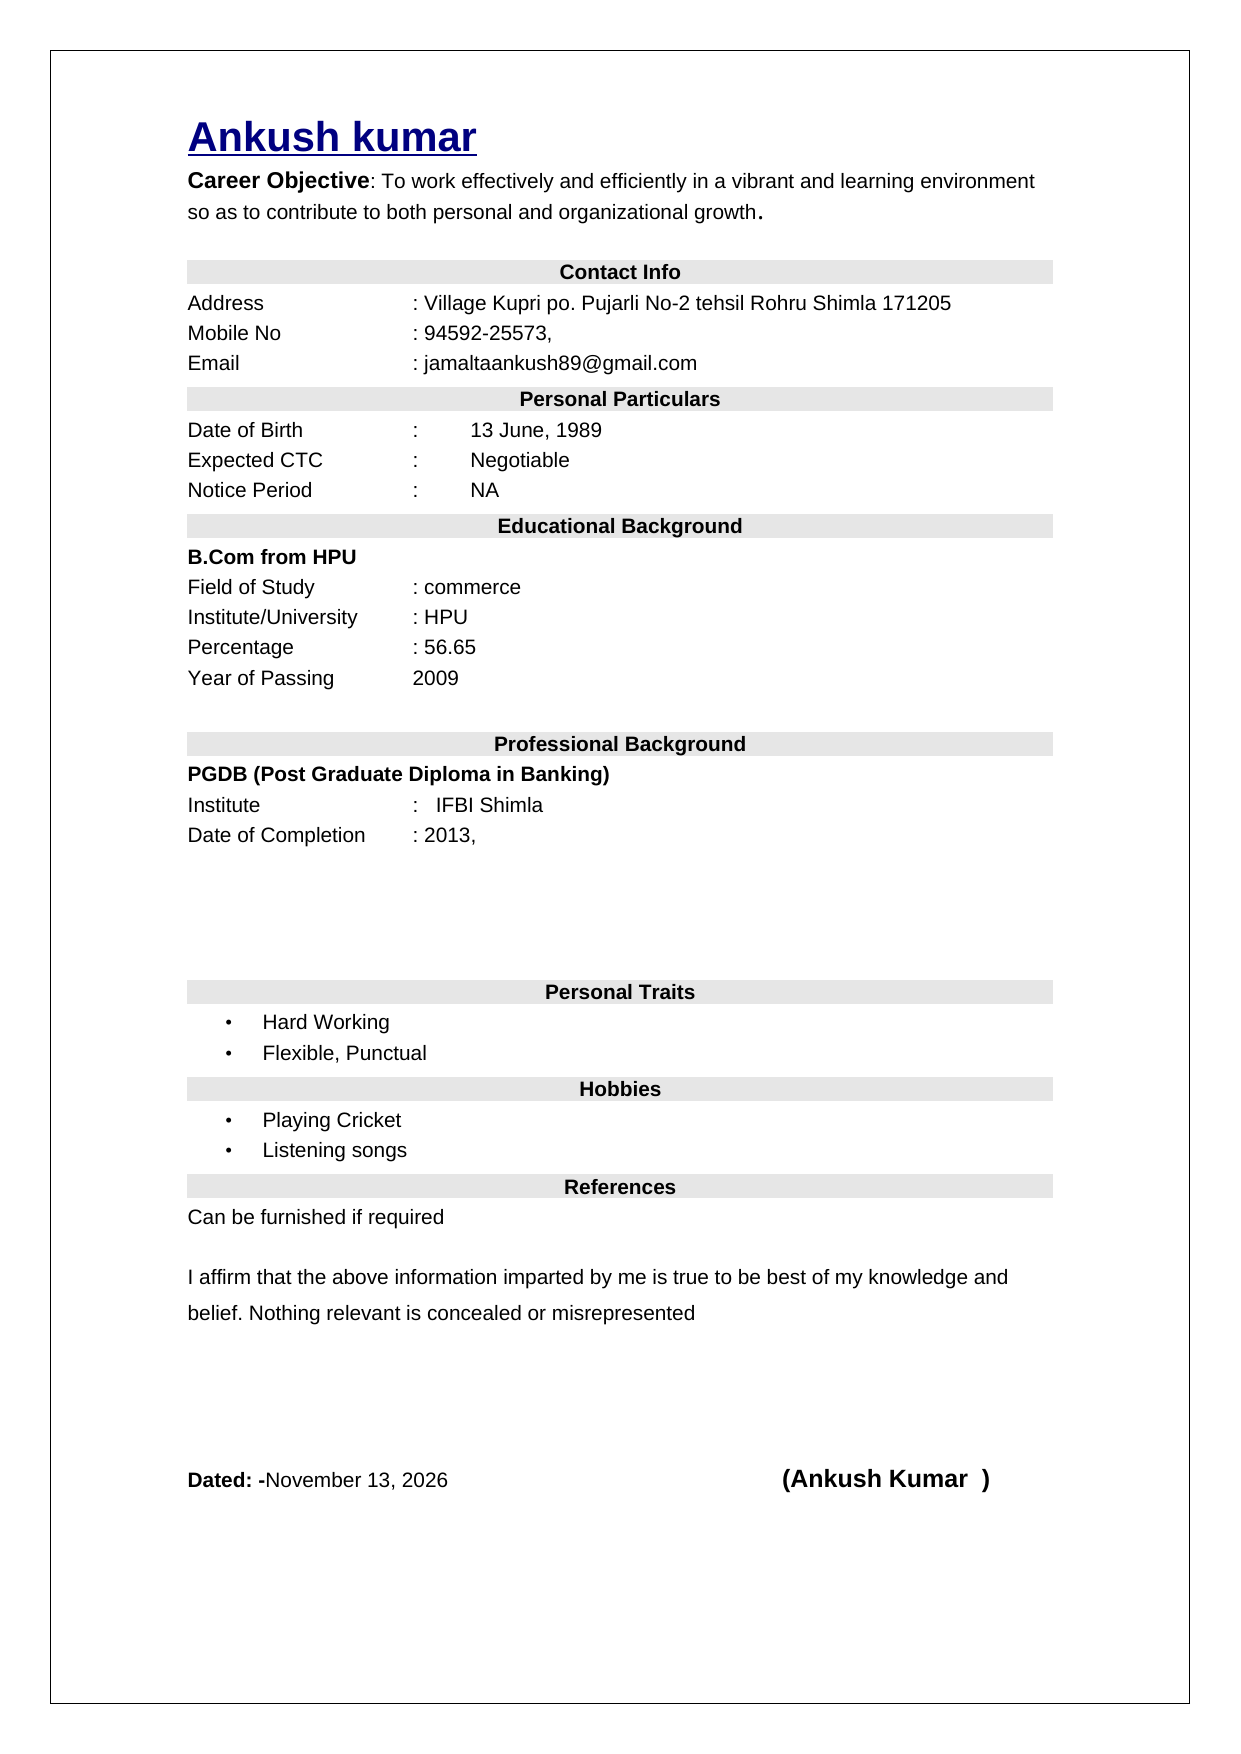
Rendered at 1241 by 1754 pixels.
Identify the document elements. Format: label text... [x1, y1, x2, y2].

text Professional Background [187, 732, 1053, 756]
text Contact Info [187, 260, 1053, 284]
text PGDB (Post Graduate Diploma in Banking) [187, 762, 1053, 786]
text Can be furnished if required [187, 1205, 1053, 1229]
list Playing Cricket [225, 1107, 1053, 1132]
text Email : jamaltaankush89@gmail.com [187, 351, 1053, 375]
text I affirm that the above information imparted by me is true to be best of my knowledge and belief. Nothing relevant is concealed or misrepresented [187, 1265, 1053, 1325]
text B.Com from HPU [187, 544, 1053, 568]
text Hobbies [187, 1077, 1053, 1101]
text Date of Completion : 2013, [187, 823, 1053, 847]
list Listening songs [225, 1138, 1053, 1162]
text Expected CTC : Negotiable [187, 448, 1053, 472]
text Year of Passing 2009 [187, 665, 1053, 689]
text Date of Birth : 13 June, 1989 [187, 417, 1053, 441]
text Notice Period : NA [187, 478, 1053, 502]
text Field of Study : commerce [187, 575, 1053, 599]
text Mobile No : 94592-25573, [187, 321, 1053, 344]
list Flexible, Punctual [225, 1041, 1053, 1065]
text Dated: -September 11, 2014 (Ankush Kumar ) [187, 1464, 1053, 1493]
text References [187, 1174, 1053, 1198]
text Ankush kumar [187, 112, 1053, 160]
text Educational Background [187, 514, 1053, 538]
text Personal Particulars [187, 387, 1053, 411]
text Address : Village Kupri po. Pujarli No-2 tehsil Rohru Shimla 171205 [187, 290, 1053, 314]
text Percentage : 56.65 [187, 635, 1053, 659]
list Hard Working [225, 1010, 1053, 1034]
text Personal Traits [187, 980, 1053, 1004]
text Institute/University : HPU [187, 605, 1053, 629]
text Institute : IFBI Shimla [187, 792, 1053, 816]
text Career Objective: To work effectively and efficiently in a vibrant and learning environment so as to contribute to both personal and organizational growth. [187, 167, 1053, 227]
